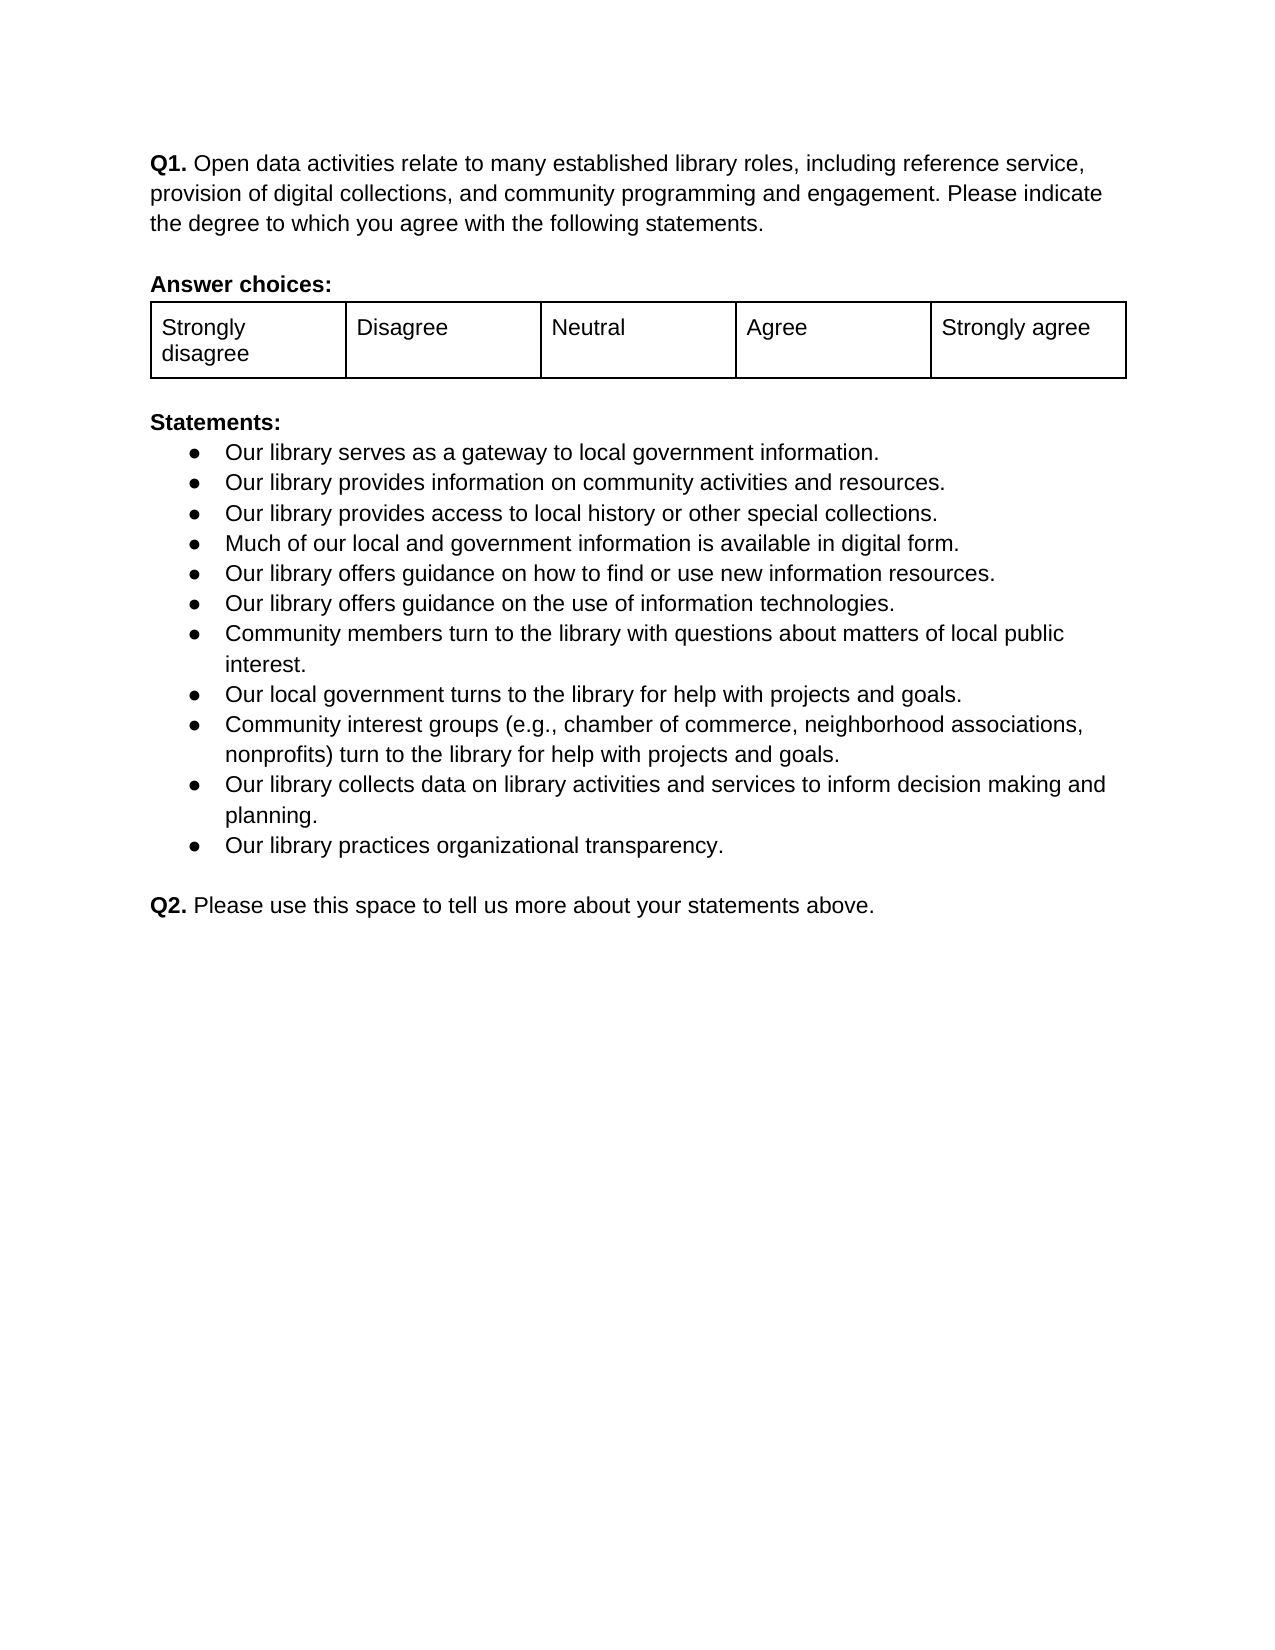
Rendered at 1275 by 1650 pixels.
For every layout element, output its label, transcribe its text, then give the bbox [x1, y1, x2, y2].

list Our library serves as a gateway to local government information. [187, 439, 1125, 466]
list Our library collects data on library activities and services to inform decision making and planning. [187, 771, 1125, 828]
list Our library practices organizational transparency. [187, 832, 1125, 858]
text Statements: [150, 409, 1125, 435]
list Our library offers guidance on the use of information technologies. [187, 590, 1125, 617]
text Answer choices: [150, 271, 1125, 297]
table_header Neutral [542, 303, 735, 377]
list Community members turn to the library with questions about matters of local public interest. [187, 620, 1125, 677]
table_header Strongly disagree [152, 303, 345, 377]
list Community interest groups (e.g., chamber of commerce, neighborhood associations, nonprofits) turn to the library for help with projects and goals. [187, 711, 1125, 768]
list Our library offers guidance on how to find or use new information resources. [187, 560, 1125, 586]
text Q1. Open data activities relate to many established library roles, including reference service, provision of digital collections, and community programming and engagement. Please indicate the degree to which you agree with the following statements. [150, 150, 1125, 237]
list Our library provides information on community activities and resources. [187, 469, 1125, 496]
text Q2. Please use this space to tell us more about your statements above. [150, 892, 1125, 919]
table_header Strongly agree [932, 303, 1125, 377]
table_header Agree [737, 303, 930, 377]
list Much of our local and government information is available in digital form. [187, 530, 1125, 556]
table_header Disagree [347, 303, 540, 377]
list Our local government turns to the library for help with projects and goals. [187, 681, 1125, 707]
list Our library provides access to local history or other special collections. [187, 499, 1125, 526]
